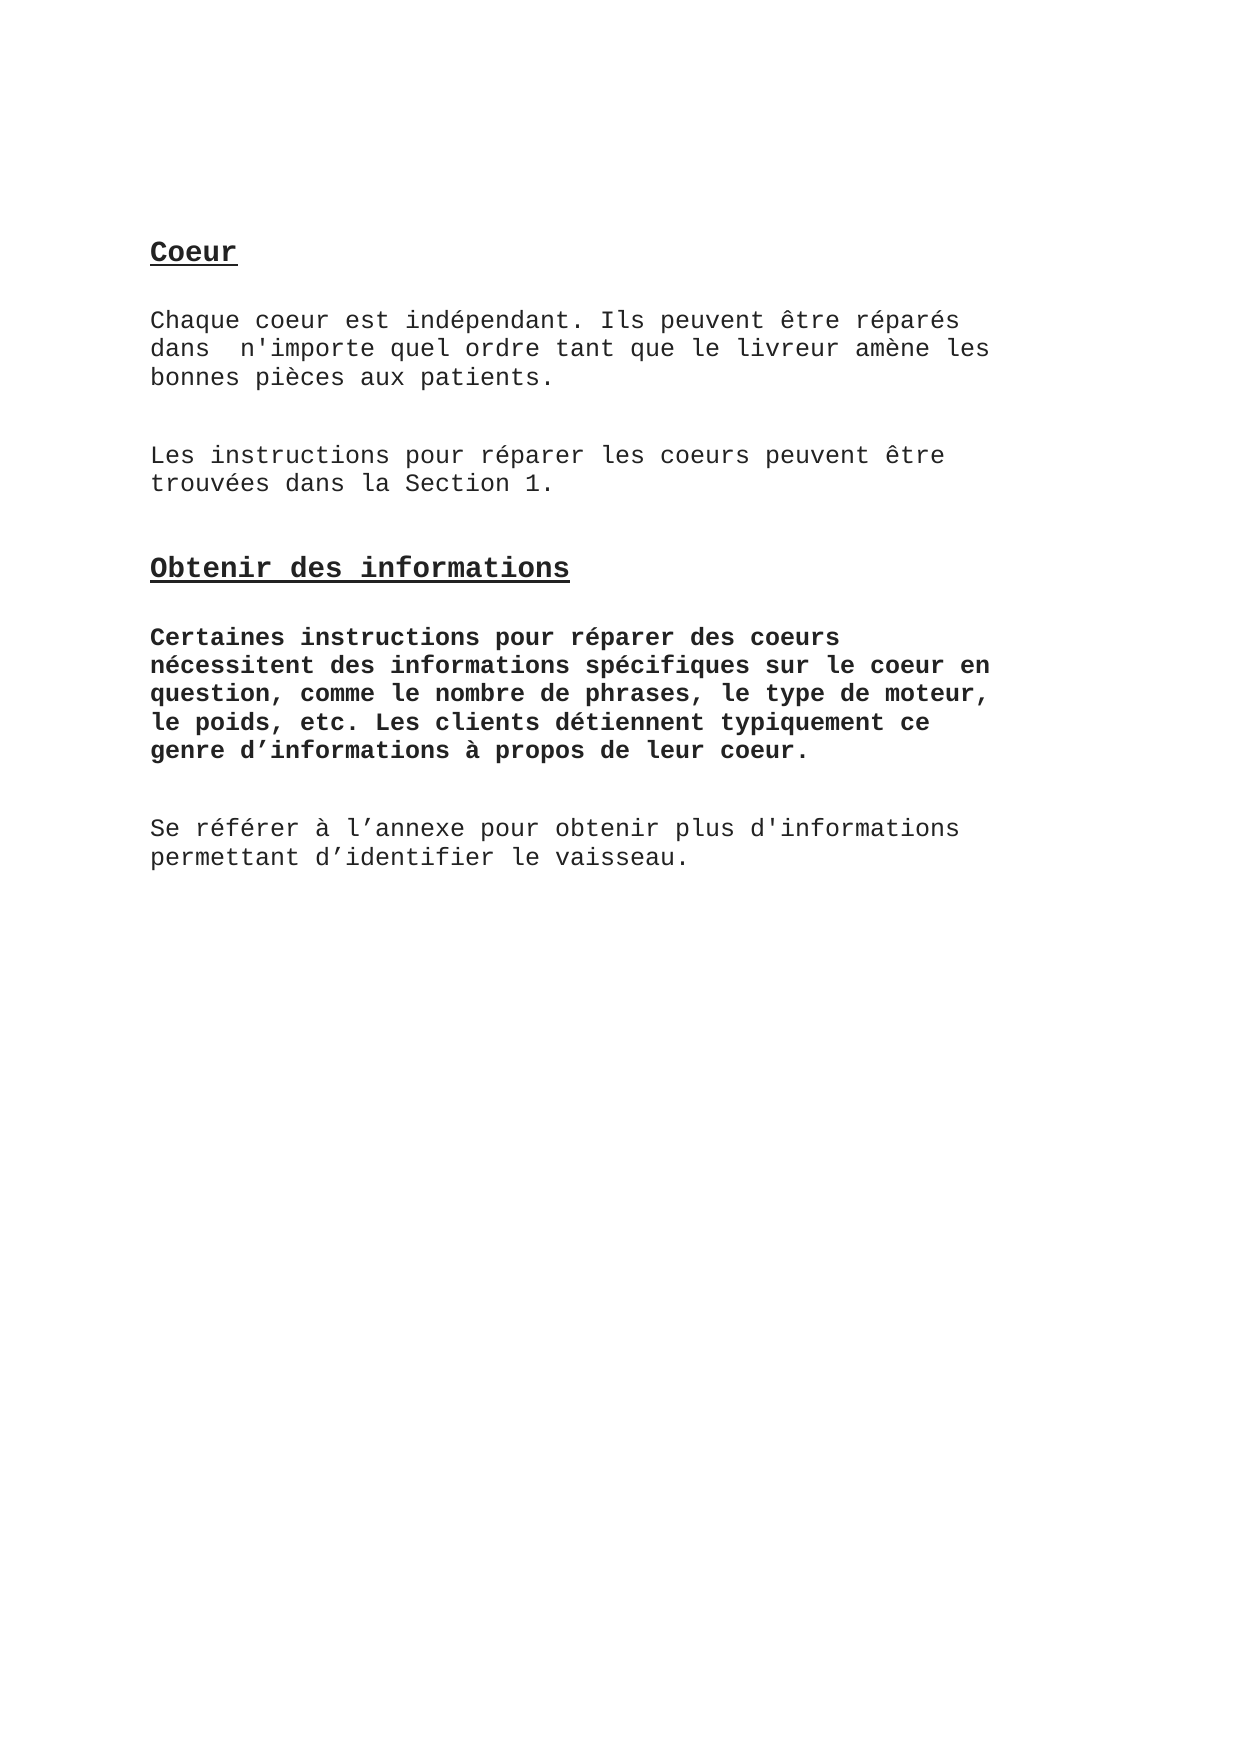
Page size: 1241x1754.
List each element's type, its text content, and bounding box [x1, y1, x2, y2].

text Certaines instructions pour réparer des coeurs nécessitent des informations spécifiques sur le coeur en question, comme le nombre de phrases, le type de moteur, le poids, etc. Les clients détiennent typiquement ce genre d’informations à propos de leur coeur. [150, 624, 994, 766]
subtitle Obtenir des informations [150, 553, 994, 587]
subtitle Coeur [150, 237, 994, 270]
text Les instructions pour réparer les coeurs peuvent être trouvées dans la Section 1. [150, 443, 994, 499]
text Se référer à l’annexe pour obtenir plus d'informations permettant d’identifier le vaisseau. [150, 816, 994, 872]
text Chaque coeur est indépendant. Ils peuvent être réparés dans n'importe quel ordre tant que le livreur amène les bonnes pièces aux patients. [150, 308, 994, 393]
